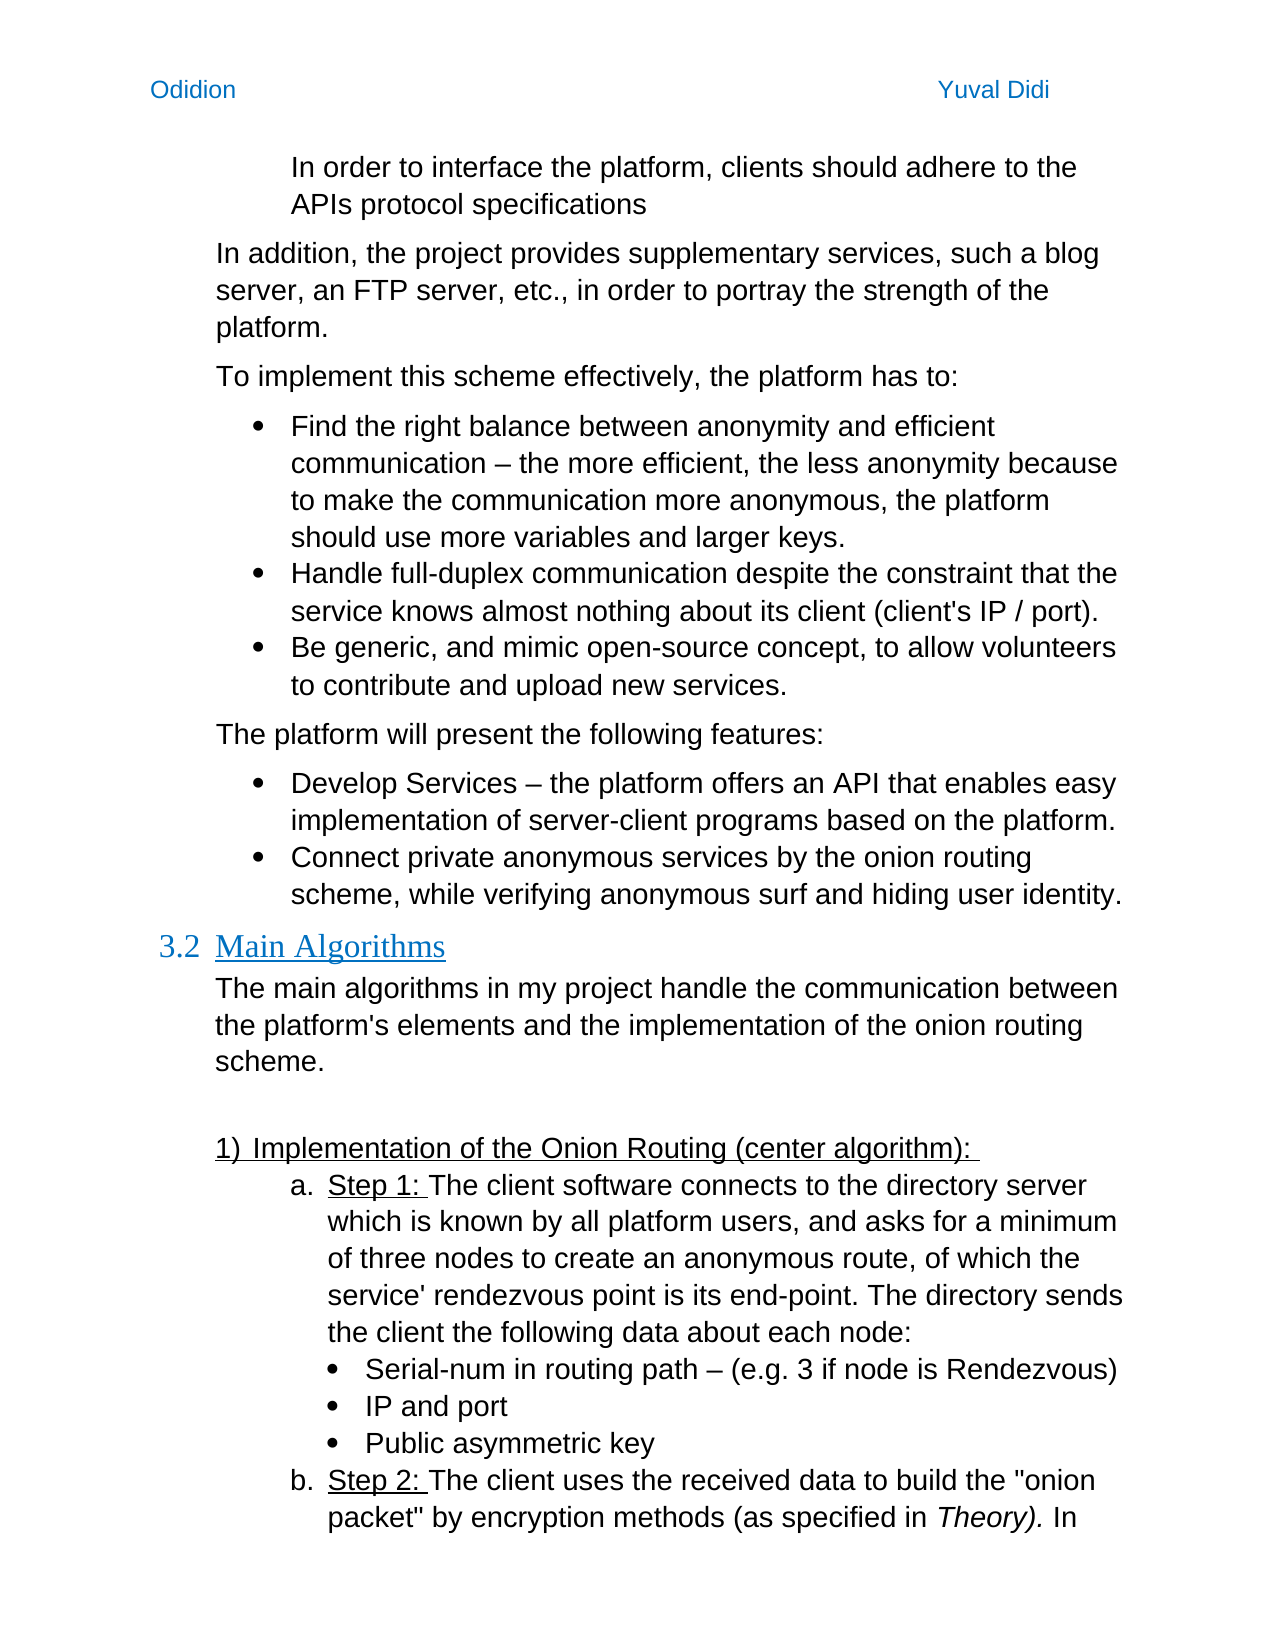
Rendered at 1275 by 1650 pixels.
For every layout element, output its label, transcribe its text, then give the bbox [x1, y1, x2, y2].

text In addition, the project provides supplementary services, such a blog server, an FTP server, etc., in order to portray the strength of the platform. [216, 236, 1125, 343]
text To implement this scheme effectively, the platform has to: [216, 359, 1125, 393]
text The platform will present the following features: [216, 717, 1125, 750]
list Develop Services – the platform offers an API that enables easy implementation of server-client programs based on the platform. [253, 766, 1125, 837]
list Main Algorithms [159, 927, 1125, 965]
list Implementation of the Onion Routing (center algorithm): [215, 1131, 1125, 1164]
list Find the right balance between anonymity and efficient communication – the more efficient, the less anonymity because to make the communication more anonymous, the platform should use more variables and larger keys. [253, 409, 1125, 553]
list Connect private anonymous services by the onion routing scheme, while verifying anonymous surf and hiding user identity. [253, 840, 1125, 911]
list IP and port [327, 1389, 1125, 1423]
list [253, 150, 1125, 220]
list Serial-num in routing path – (e.g. 3 if node is Rendezvous) [327, 1352, 1125, 1386]
text The main algorithms in my project handle the communication between the platform's elements and the implementation of the onion routing scheme. [215, 971, 1125, 1078]
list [290, 1463, 1125, 1534]
list Handle full-duplex communication despite the constraint that the service knows almost nothing about its client (client's IP / port). [253, 556, 1125, 627]
list Be generic, and mimic open-source concept, to allow volunteers to contribute and upload new services. [253, 630, 1125, 701]
list Step 1: The client software connects to the directory server which is known by all platform users, and asks for a minimum of three nodes to create an anonymous route, of which the service' rendezvous point is its end-point. The directory sends the client the following data about each node: [290, 1168, 1125, 1349]
list Public asymmetric key [327, 1426, 1125, 1460]
